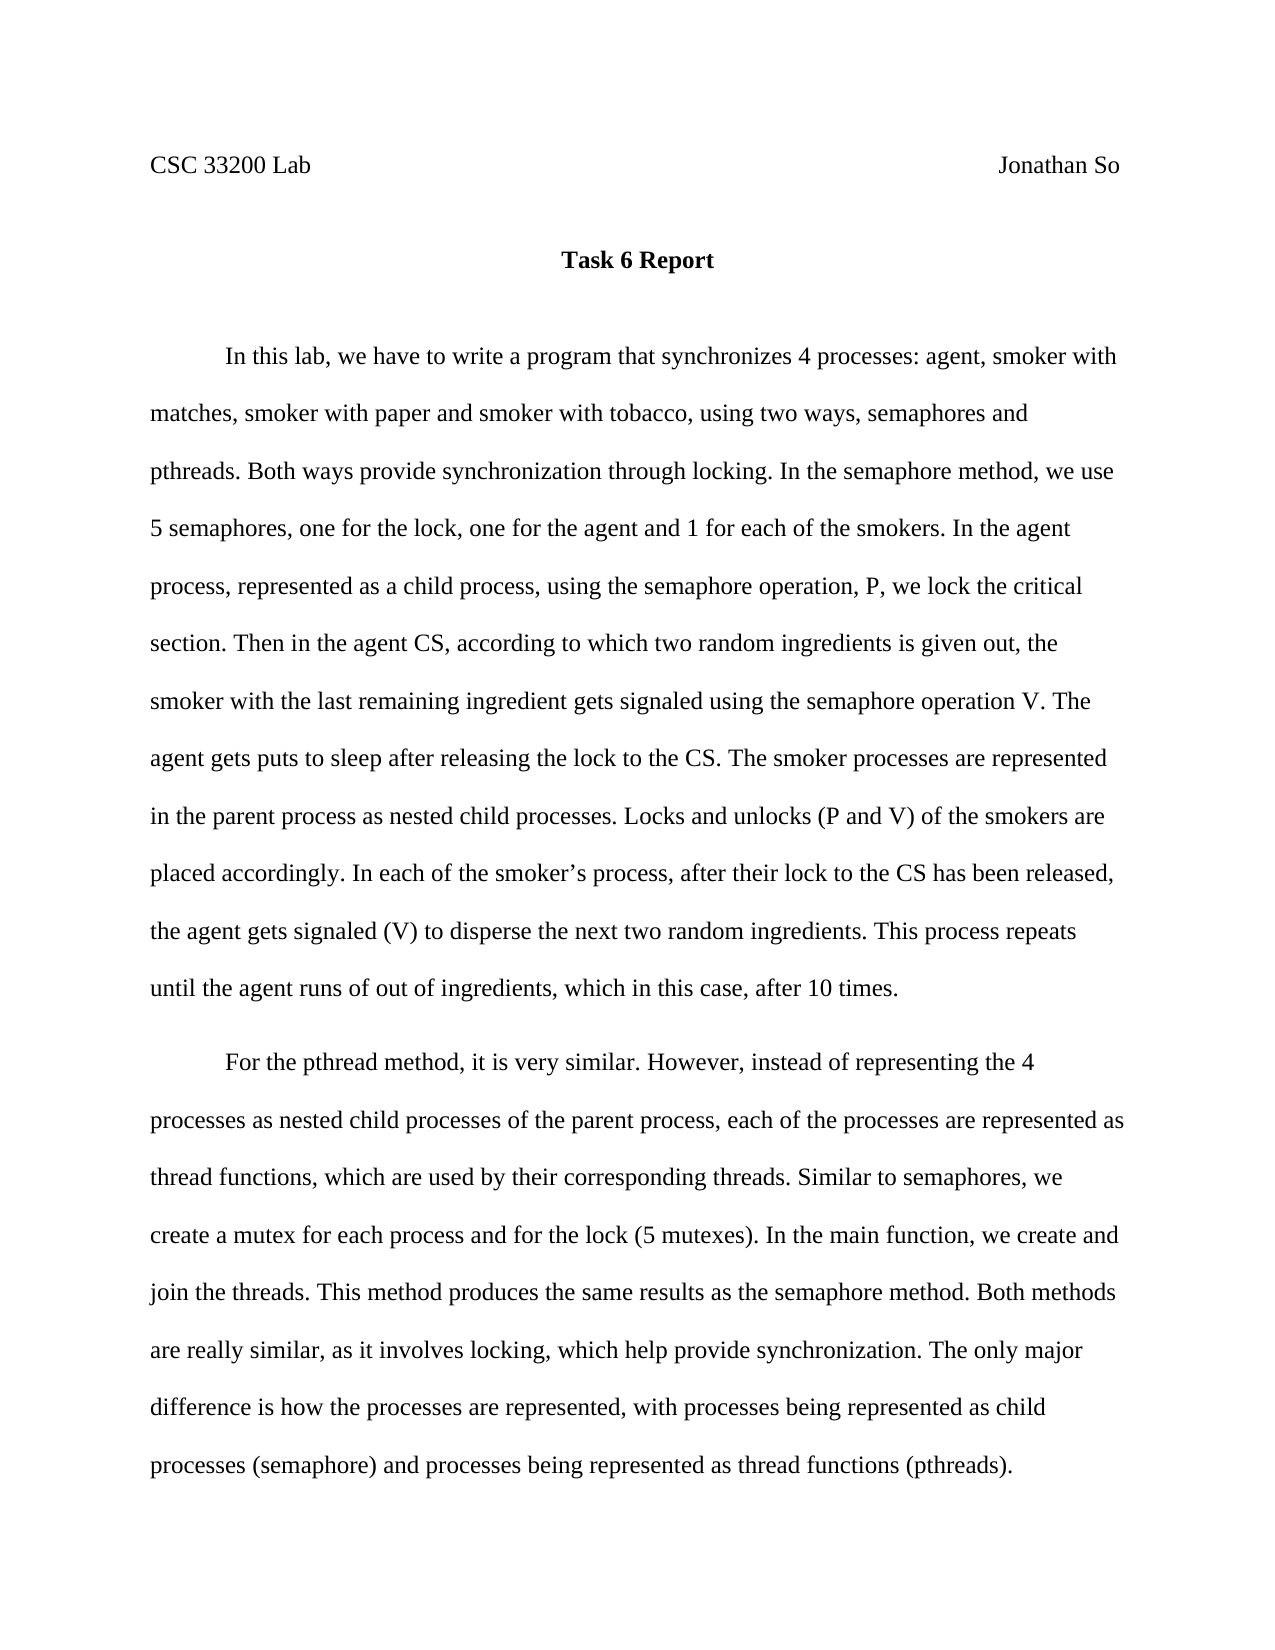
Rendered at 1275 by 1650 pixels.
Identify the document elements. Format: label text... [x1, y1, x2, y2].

text For the pthread method, it is very similar. However, instead of representing the 4 processes as nested child processes of the parent process, each of the processes are represented as thread functions, which are used by their corresponding threads. Similar to semaphores, we create a mutex for each process and for the lock (5 mutexes). In the main function, we create and join the threads. This method produces the same results as the semaphore method. Both methods are really similar, as it involves locking, which help provide synchronization. The only major difference is how the processes are represented, with processes being represented as child processes (semaphore) and processes being represented as thread functions (pthreads). [150, 1047, 1125, 1479]
text In this lab, we have to write a program that synchronizes 4 processes: agent, smoker with matches, smoker with paper and smoker with tobacco, using two ways, semaphores and pthreads. Both ways provide synchronization through locking. In the semaphore method, we use 5 semaphores, one for the lock, one for the agent and 1 for each of the smokers. In the agent process, represented as a child process, using the semaphore operation, P, we lock the critical section. Then in the agent CS, according to which two random ingredients is given out, the smoker with the last remaining ingredient gets signaled using the semaphore operation V. The agent gets puts to sleep after releasing the lock to the CS. The smoker processes are represented in the parent process as nested child processes. Locks and unlocks (P and V) of the smokers are placed accordingly. In each of the smoker’s process, after their lock to the CS has been released, the agent gets signaled (V) to disperse the next two random ingredients. This process repeats until the agent runs of out of ingredients, which in this case, after 10 times. [150, 341, 1125, 1002]
text Task 6 Report [150, 245, 1125, 274]
text CSC 33200 Lab Jonathan So [150, 150, 1125, 179]
